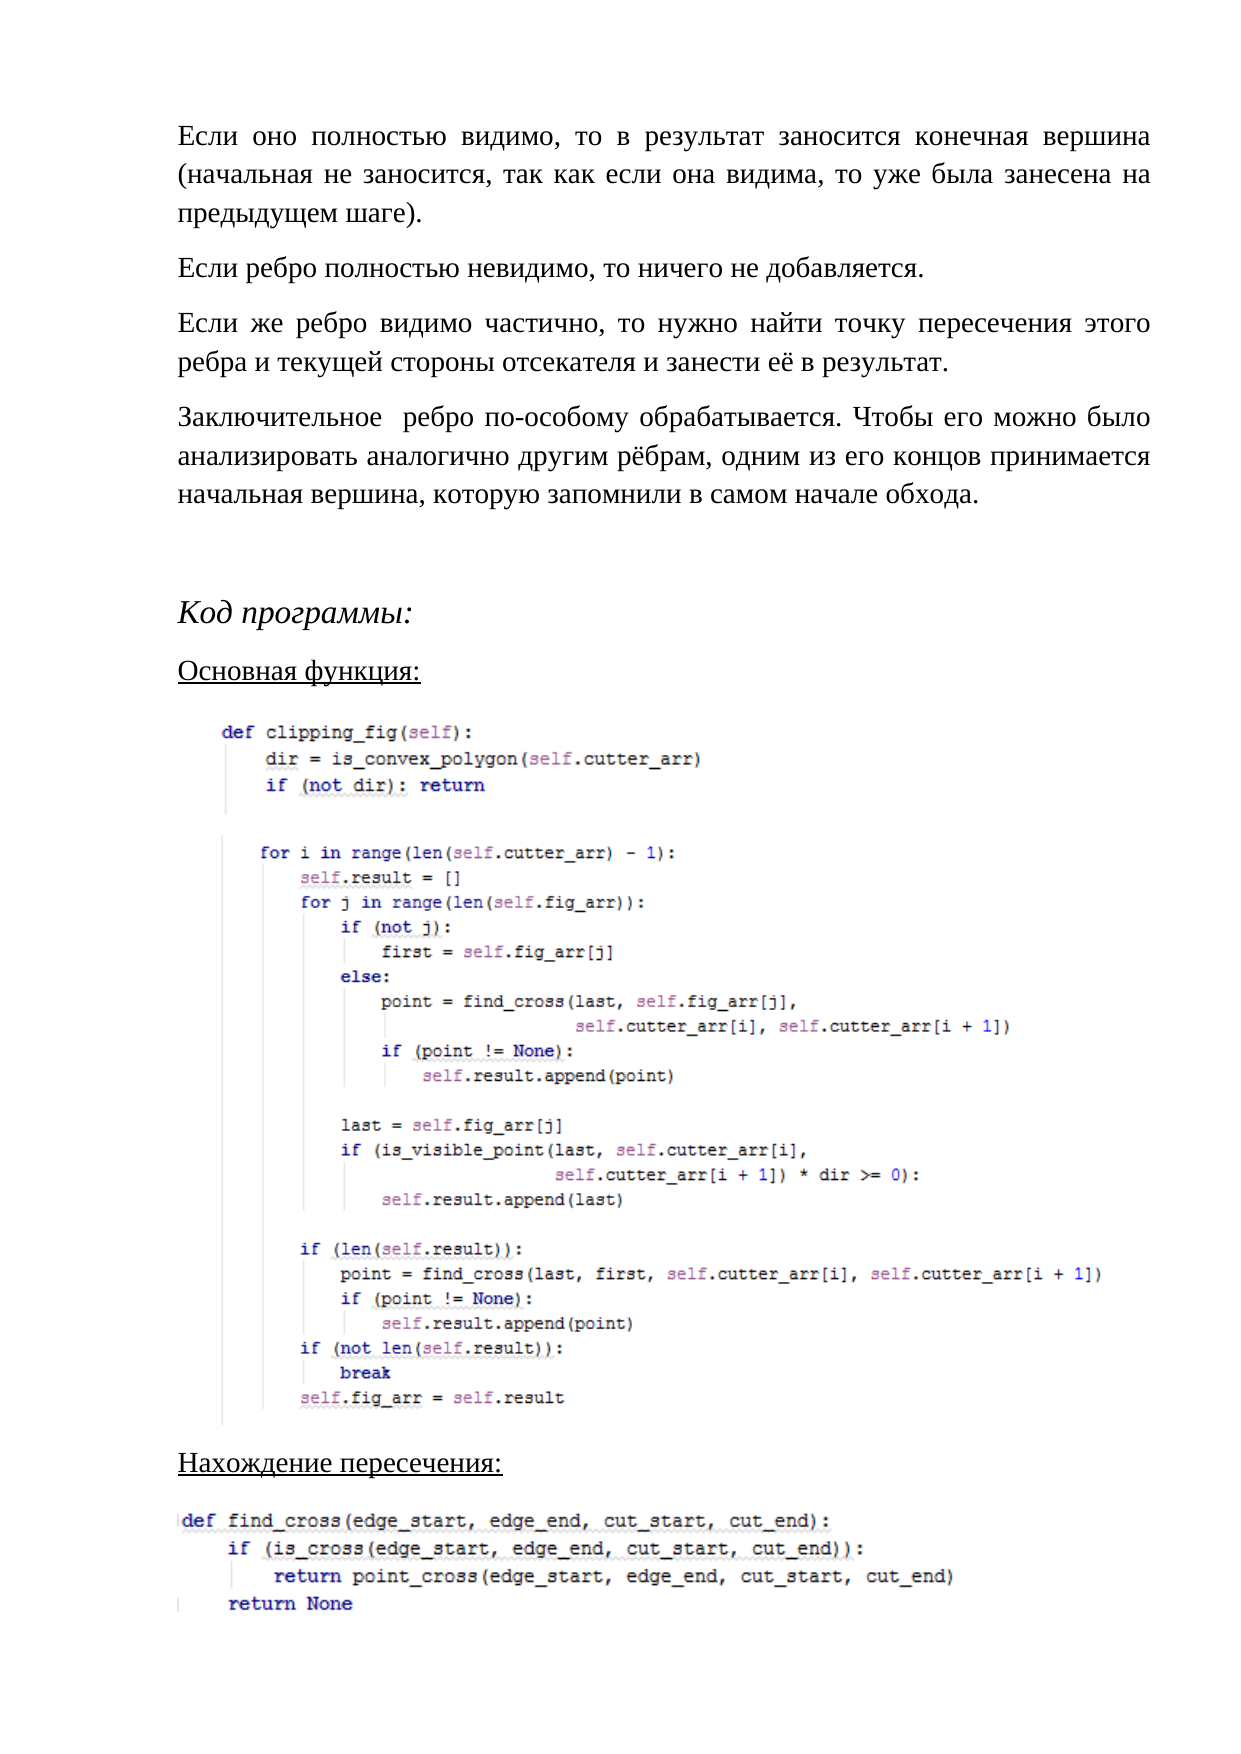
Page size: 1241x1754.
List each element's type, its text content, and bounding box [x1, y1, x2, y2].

text Нахождение пересечения: [177, 1445, 1152, 1479]
picture [177, 708, 740, 815]
text Заключительное ребро по-особому обрабатывается. Чтобы его можно было анализировать аналогично другим рёбрам, одним из его концов принимается начальная вершина, которую запомнили в самом начале обхода. [177, 399, 1152, 510]
text Основная функция: [177, 653, 1152, 687]
text Если ребро полностью невидимо, то ничего не добавляется. [177, 250, 1152, 284]
text Если же ребро видимо частично, то нужно найти точку пересечения этого ребра и текущей стороны отсекателя и занести её в результат. [177, 306, 1152, 378]
picture [177, 1500, 1004, 1626]
text Код программы: [177, 592, 1152, 631]
picture [177, 835, 1117, 1425]
text Если оно полностью видимо, то в результат заносится конечная вершина (начальная не заносится, так как если она видима, то уже была занесена на предыдущем шаге). [177, 118, 1152, 229]
